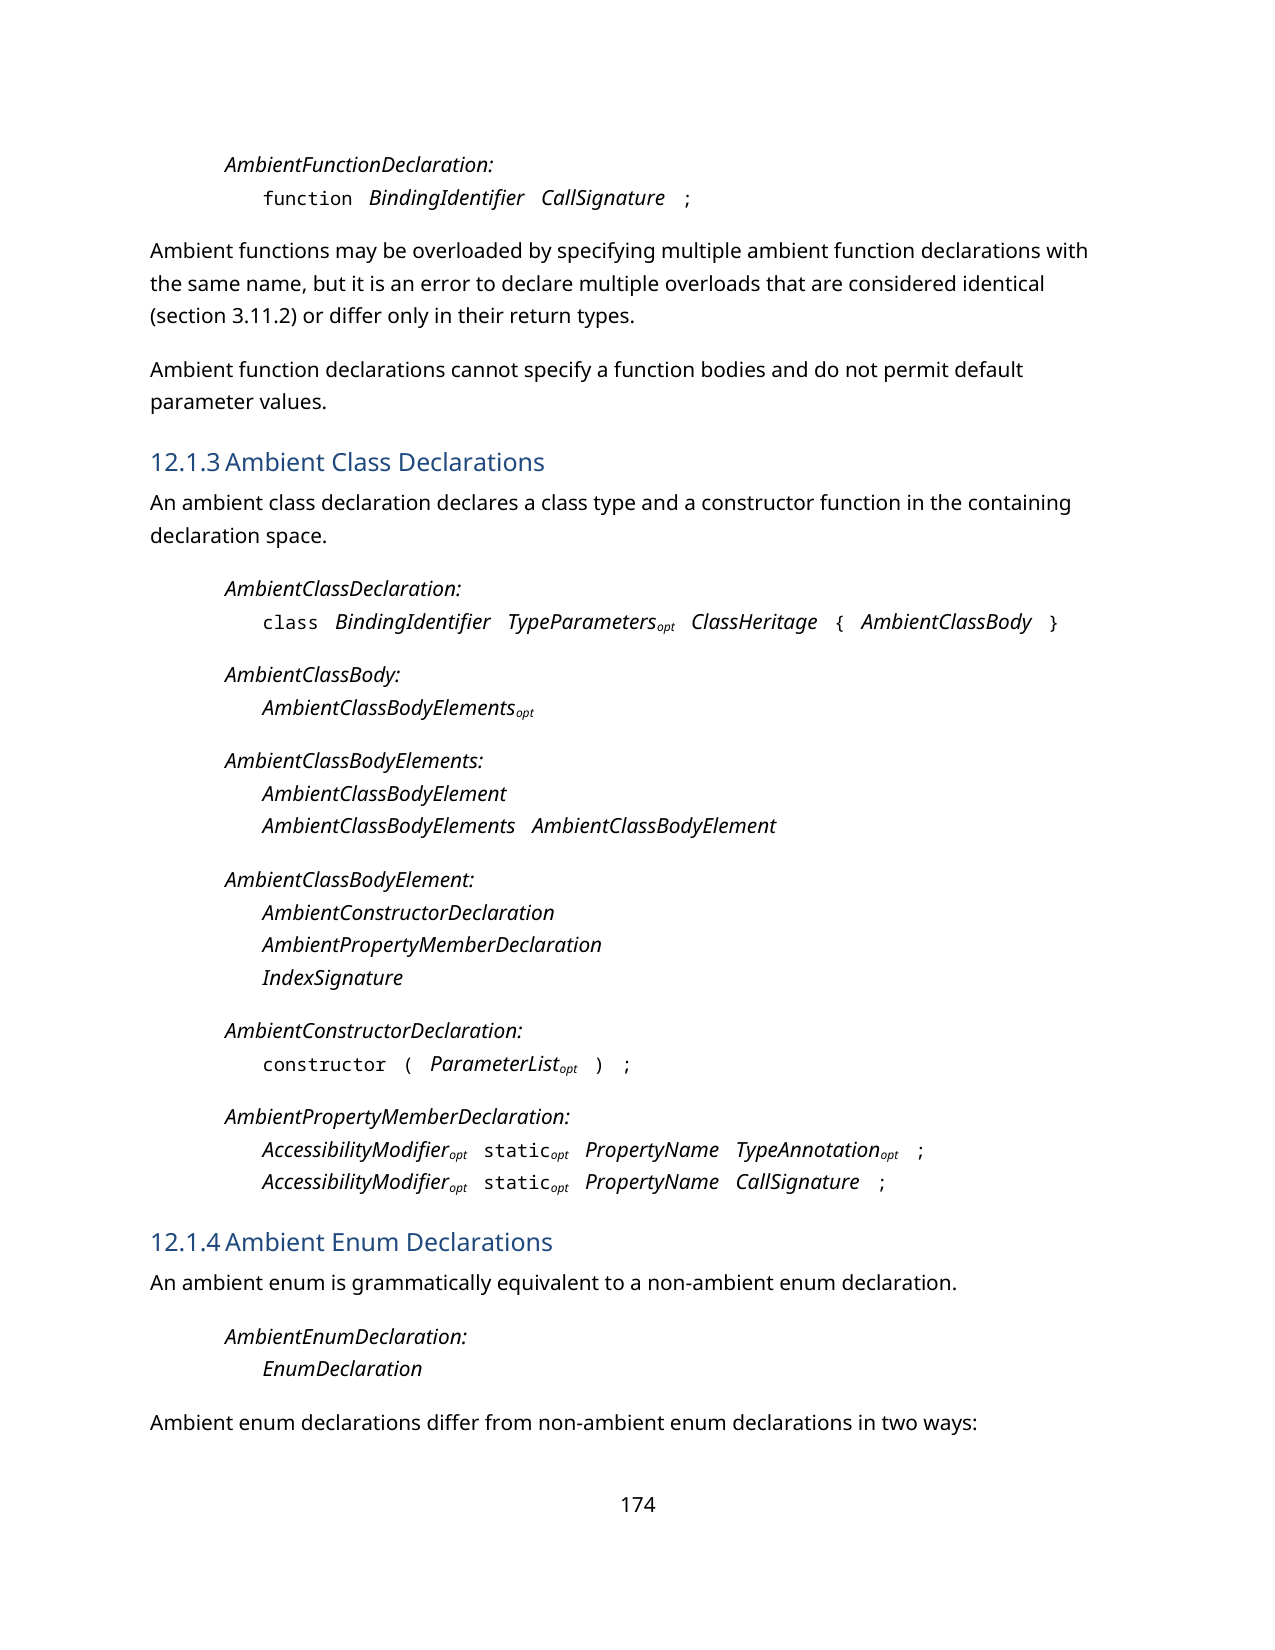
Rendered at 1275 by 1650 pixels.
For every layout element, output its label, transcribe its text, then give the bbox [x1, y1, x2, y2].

text Ambient function declarations cannot specify a function bodies and do not permit default parameter values. [150, 355, 1125, 416]
text Ambient enum declarations differ from non-ambient enum declarations in two ways: [150, 1408, 1125, 1436]
text Ambient functions may be overloaded by specifying multiple ambient function declarations with the same name, but it is an error to declare multiple overloads that are considered identical (section 3.11.2) or differ only in their return types. [150, 236, 1125, 330]
text AmbientPropertyMemberDeclaration: AccessibilityModifieropt staticopt PropertyName TypeAnnotationopt ; AccessibilityModifieropt staticopt PropertyName CallSignature ; [225, 1102, 1125, 1196]
text AmbientClassDeclaration: class BindingIdentifier TypeParametersopt ClassHeritage { AmbientClassBody } [225, 574, 1125, 635]
text An ambient class declaration declares a class type and a constructor function in the containing declaration space. [150, 488, 1125, 549]
text AmbientClassBodyElements: AmbientClassBodyElement AmbientClassBodyElements AmbientClassBodyElement [225, 746, 1125, 840]
text An ambient enum is grammatically equivalent to a non-ambient enum declaration. [150, 1268, 1125, 1297]
text AmbientFunctionDeclaration: function BindingIdentifier CallSignature ; [225, 150, 1125, 211]
subtitle Ambient Class Declarations [150, 445, 1125, 479]
text AmbientClassBodyElement: AmbientConstructorDeclaration AmbientPropertyMemberDeclaration IndexSignature [225, 865, 1125, 991]
text AmbientConstructorDeclaration: constructor ( ParameterListopt ) ; [225, 1016, 1125, 1077]
text AmbientEnumDeclaration: EnumDeclaration [225, 1322, 1125, 1383]
text AmbientClassBody: AmbientClassBodyElementsopt [225, 660, 1125, 721]
subtitle Ambient Enum Declarations [150, 1225, 1125, 1259]
